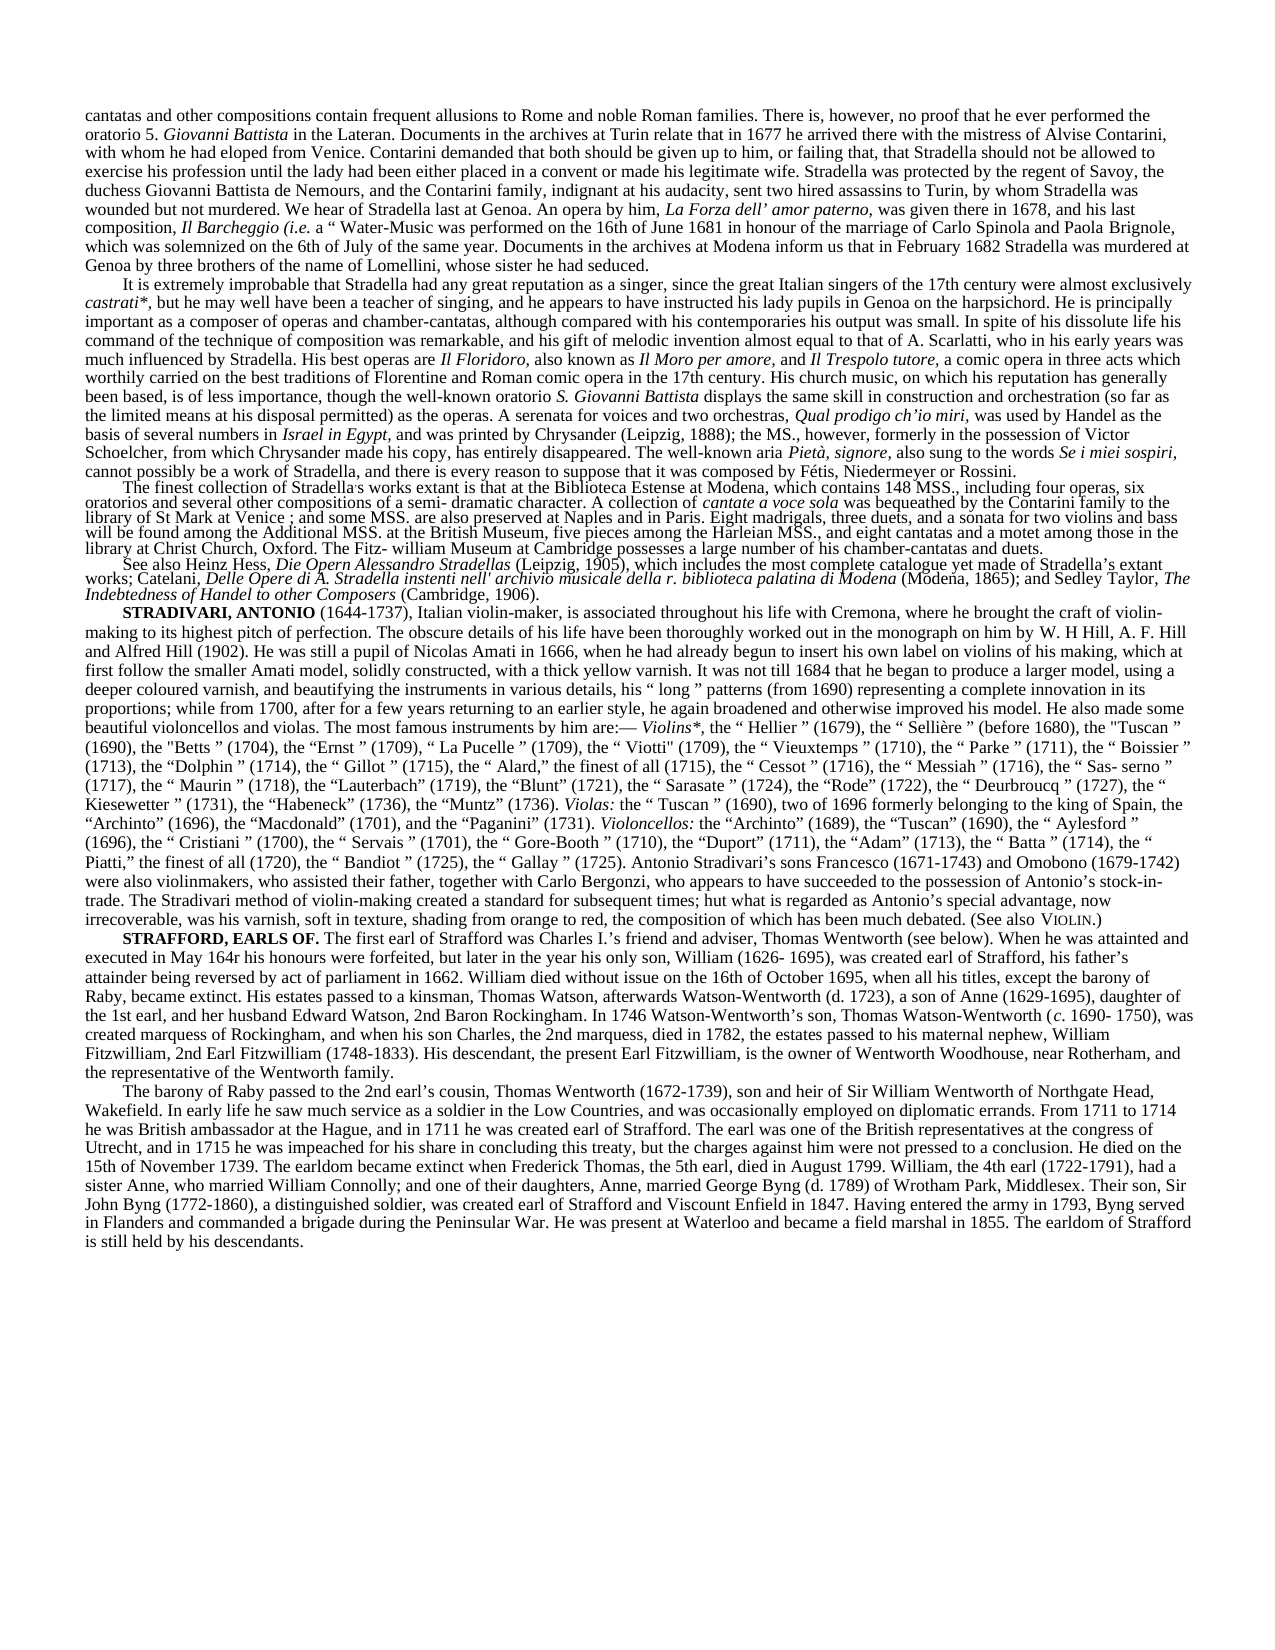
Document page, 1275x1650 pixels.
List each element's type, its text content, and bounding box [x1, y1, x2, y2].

text The finest collection of Stradella,s works extant is that at the Biblioteca Estense at Modena, which contains 148 MSS., including four operas, six oratorios and several other compositions of a semi- dramatic character. A collection of cantate a voce sola was bequeathed by the Contarini family to the library of St Mark at Venice ; and some MSS. are also preserved at Naples and in Paris. Eight madrigals, three duets, and a sonata for two violins and bass will be found among the Additional MSS. at the British Museum, five pieces among the Harleian MSS., and eight cantatas and a motet among those in the library at Christ Church, Oxford. The Fitz- william Museum at Cambridge possesses a large number of his chamber-cantatas and duets. [85, 481, 1195, 558]
text cantatas and other compositions contain frequent allusions to Rome and noble Roman families. There is, however, no proof that he ever performed the oratorio 5. Giovanni Battista in the Lateran. Documents in the archives at Turin relate that in 1677 he arrived there with the mistress of Alvise Contarini, with whom he had eloped from Venice. Contarini demanded that both should be given up to him, or failing that, that Stradella should not be allowed to exercise his profession until the lady had been either placed in a convent or made his legitimate wife. Stradella was protected by the regent of Savoy, the duchess Giovanni Battista de Nemours, and the Contarini family, indignant at his audacity, sent two hired assassins to Turin, by whom Stradella was wounded but not murdered. We hear of Stradella last at Genoa. An opera by him, La Forza dell’ amor paterno, was given there in 1678, and his last composition, Il Barcheggio (i.e. a “ Water-Music was performed on the 16th of June 1681 in honour of the marriage of Carlo Spinola and Paola Brignole, which was solemnized on the 6th of July of the same year. Documents in the archives at Modena inform us that in February 1682 Stradella was murdered at Genoa by three brothers of the name of Lomellini, whose sister he had seduced. [85, 107, 1195, 275]
text STRADIVARI, ANTONIO (1644-1737), Italian violin-maker, is associated throughout his life with Cremona, where he brought the craft of violin-making to its highest pitch of perfection. The obscure details of his life have been thoroughly worked out in the monograph on him by W. H Hill, A. F. Hill and Alfred Hill (1902). He was still a pupil of Nicolas Amati in 1666, when he had already begun to insert his own label on violins of his making, which at first follow the smaller Amati model, solidly constructed, with a thick yellow varnish. It was not till 1684 that he began to produce a larger model, using a deeper coloured varnish, and beautifying the instruments in various details, his “ long ” patterns (from 1690) representing a complete innovation in its proportions; while from 1700, after for a few years returning to an earlier style, he again broadened and otherwise improved his model. He also made some beautiful violoncellos and violas. The most famous instruments by him are:— Violins*, the “ Hellier ” (1679), the “ Sellière ” (before 1680), the "Tuscan ” (1690), the "Betts ” (1704), the “Ernst ” (1709), “ La Pucelle ” (1709), the “ Viotti" (1709), the “ Vieuxtemps ” (1710), the “ Parke ” (1711), the “ Boissier ” (1713), the “Dolphin ” (1714), the “ Gillot ” (1715), the “ Alard,” the finest of all (1715), the “ Cessot ” (1716), the “ Messiah ” (1716), the “ Sas- serno ” (1717), the “ Maurin ” (1718), the “Lauterbach” (1719), the “Blunt” (1721), the “ Sarasate ” (1724), the “Rode” (1722), the “ Deurbroucq ” (1727), the “ Kiesewetter ” (1731), the “Habeneck” (1736), the “Muntz” (1736). Violas: the “ Tuscan ” (1690), two of 1696 formerly belonging to the king of Spain, the “Archinto” (1696), the “Macdonald” (1701), and the “Paganini” (1731). Violoncellos: the “Archinto” (1689), the “Tuscan” (1690), the “ Aylesford ” (1696), the “ Cristiani ” (1700), the “ Servais ” (1701), the “ Gore-Booth ” (1710), the “Duport” (1711), the “Adam” (1713), the “ Batta ” (1714), the “ Piatti,” the finest of all (1720), the “ Bandiot ” (1725), the “ Gallay ” (1725). Antonio Stradivari’s sons Francesco (1671-1743) and Omobono (1679-1742) were also violinmakers, who assisted their father, together with Carlo Bergonzi, who appears to have succeeded to the possession of Antonio’s stock-in-trade. The Stradivari method of violin-making created a standard for subsequent times; hut what is regarded as Antonio’s special advantage, now irrecoverable, was his varnish, soft in texture, shading from orange to red, the composition of which has been much debated. (See also Violin.) [85, 604, 1195, 929]
text See also Heinz Hess, Die Opern Alessandro Stradellas (Leipzig, 1905), which includes the most complete catalogue yet made of Stradella’s extant works; Catelani, Delle Opere di A. Stradella instenti nell' archivio musicale della r. biblioteca palatina di Modena (Modena, 1865); and Sedley Taylor, The Indebtedness of Handel to other Composers (Cambridge, 1906). [85, 558, 1195, 604]
text It is extremely improbable that Stradella had any great reputation as a singer, since the great Italian singers of the 17th century were almost exclusively castrati*, but he may well have been a teacher of singing, and he appears to have instructed his lady pupils in Genoa on the harpsichord. He is principally important as a composer of operas and chamber-cantatas, although compared with his contemporaries his output was small. In spite of his dissolute life his command of the technique of composition was remarkable, and his gift of melodic invention almost equal to that of A. Scarlatti, who in his early years was much influenced by Stradella. His best operas are Il Floridoro, also known as Il Moro per amore, and Il Trespolo tutore, a comic opera in three acts which worthily carried on the best traditions of Florentine and Roman comic opera in the 17th century. His church music, on which his reputation has generally been based, is of less importance, though the well-known oratorio S. Giovanni Battista displays the same skill in construction and orchestration (so far as the limited means at his disposal permitted) as the operas. A serenata for voices and two orchestras, Qual prodigo ch’io miri, was used by Handel as the basis of several numbers in Israel in Egypt, and was printed by Chrysander (Leipzig, 1888); the MS., however, formerly in the possession of Victor Schoelcher, from which Chrysander made his copy, has entirely disappeared. The well-known aria Pietà, signore, also sung to the words Se i miei sospiri, cannot possibly be a work of Stradella, and there is every reason to suppose that it was composed by Fétis, Niedermeyer or Rossini. [85, 275, 1195, 481]
text STRAFFORD, EARLS OF. The first earl of Strafford was Charles I.’s friend and adviser, Thomas Wentworth (see below). When he was attainted and executed in May 164r his honours were forfeited, but later in the year his only son, William (1626- 1695), was created earl of Strafford, his father’s attainder being reversed by act of parliament in 1662. William died without issue on the 16th of October 1695, when all his titles, except the barony of Raby, became extinct. His estates passed to a kinsman, Thomas Watson, afterwards Watson-Wentworth (d. 1723), a son of Anne (1629-1695), daughter of the 1st earl, and her husband Edward Watson, 2nd Baron Rockingham. In 1746 Watson-Wentworth’s son, Thomas Watson-Wentworth (c. 1690- 1750), was created marquess of Rockingham, and when his son Charles, the 2nd marquess, died in 1782, the estates passed to his maternal nephew, William Fitzwilliam, 2nd Earl Fitzwilliam (1748-1833). His descendant, the present Earl Fitzwilliam, is the owner of Wentworth Woodhouse, near Rotherham, and the representative of the Wentworth family. [85, 929, 1195, 1083]
text The barony of Raby passed to the 2nd earl’s cousin, Thomas Wentworth (1672-1739), son and heir of Sir William Wentworth of Northgate Head, Wakefield. In early life he saw much service as a soldier in the Low Countries, and was occasionally employed on diplomatic errands. From 1711 to 1714 he was British ambassador at the Hague, and in 1711 he was created earl of Strafford. The earl was one of the British representatives at the congress of Utrecht, and in 1715 he was impeached for his share in concluding this treaty, but the charges against him were not pressed to a conclusion. He died on the 15th of November 1739. The earldom became extinct when Frederick Thomas, the 5th earl, died in August 1799. William, the 4th earl (1722-1791), had a sister Anne, who married William Connolly; and one of their daughters, Anne, married George Byng (d. 1789) of Wrotham Park, Middlesex. Their son, Sir John Byng (1772-1860), a distinguished soldier, was created earl of Strafford and Viscount Enfield in 1847. Having entered the army in 1793, Byng served in Flanders and commanded a brigade during the Peninsular War. He was present at Waterloo and became a field marshal in 1855. The earldom of Strafford is still held by his descendants. [85, 1083, 1195, 1251]
